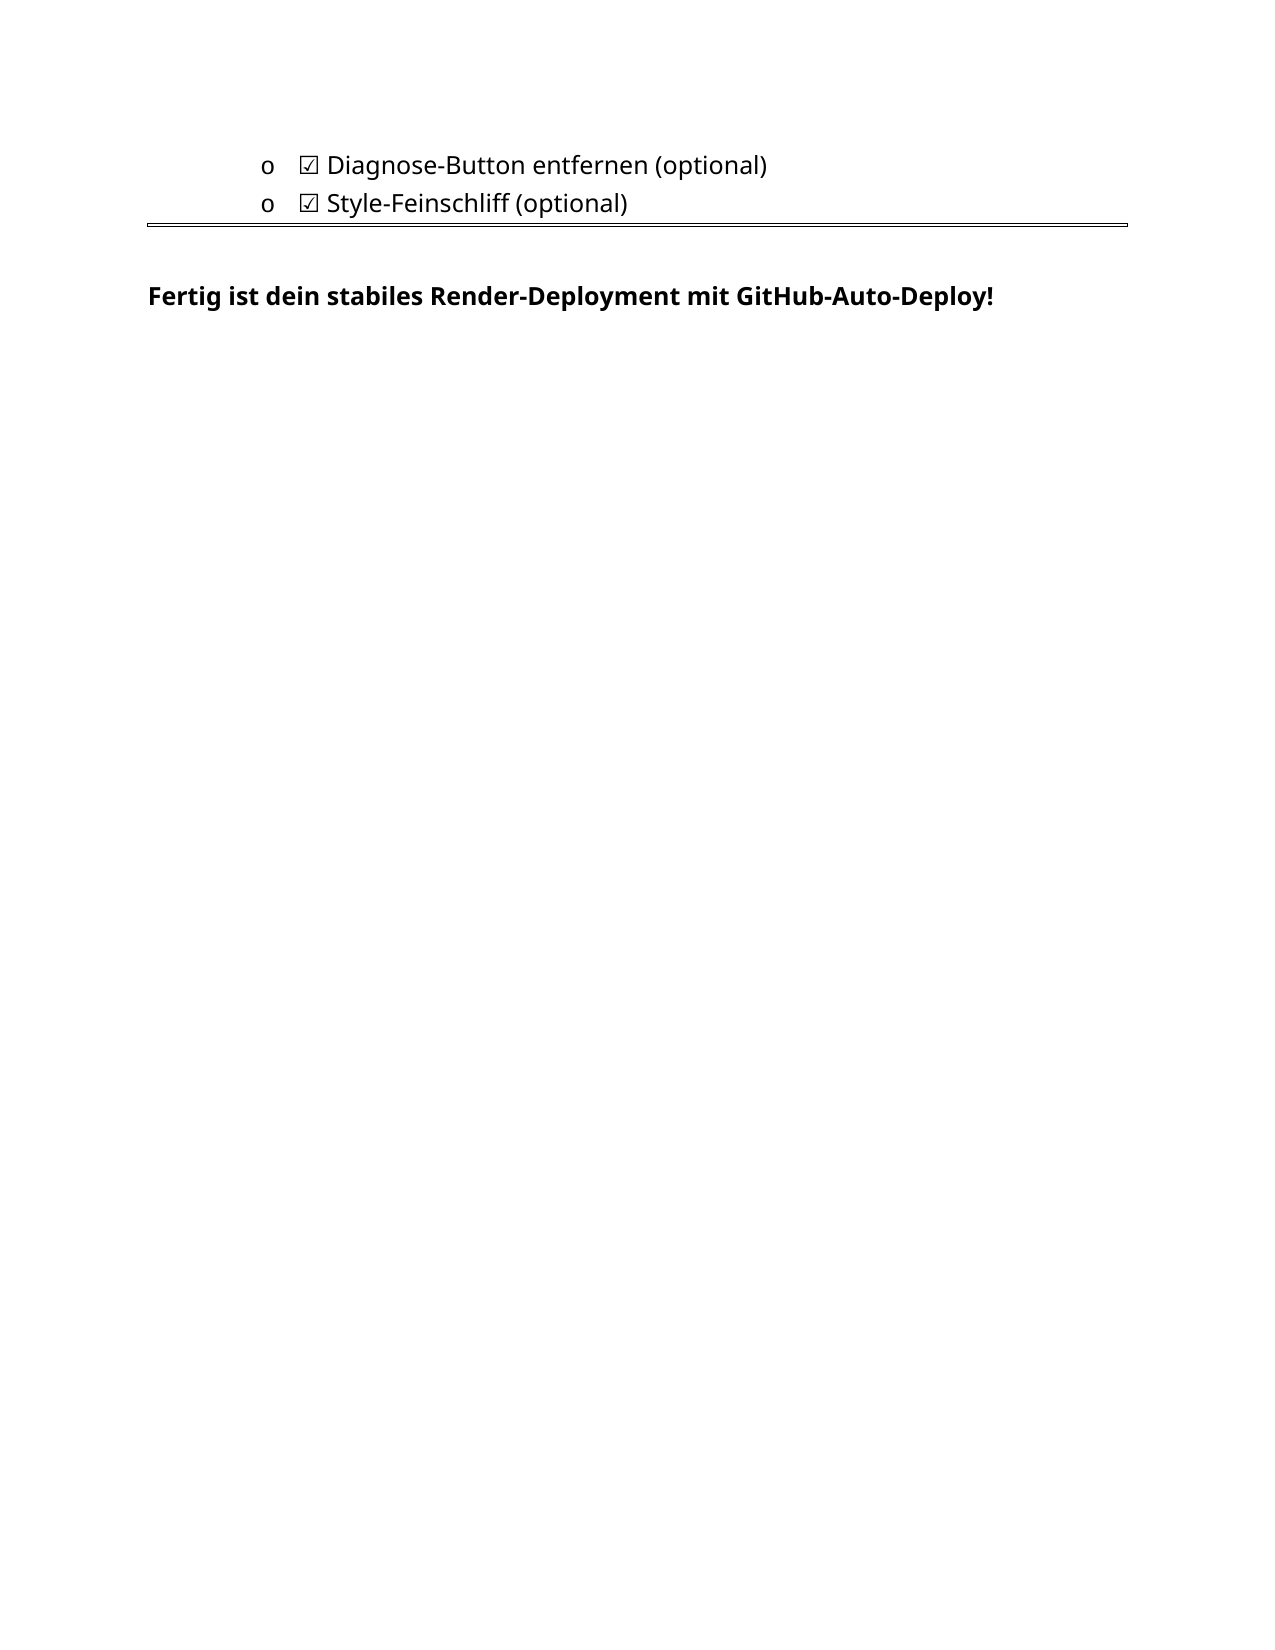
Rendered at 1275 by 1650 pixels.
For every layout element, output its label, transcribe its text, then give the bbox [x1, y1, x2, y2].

list ☑ Diagnose-Button entfernen (optional) [260, 148, 1127, 182]
list ☑ Style-Feinschliff (optional) [260, 186, 1127, 220]
text Fertig ist dein stabiles Render-Deployment mit GitHub-Auto-Deploy! [148, 278, 1127, 313]
